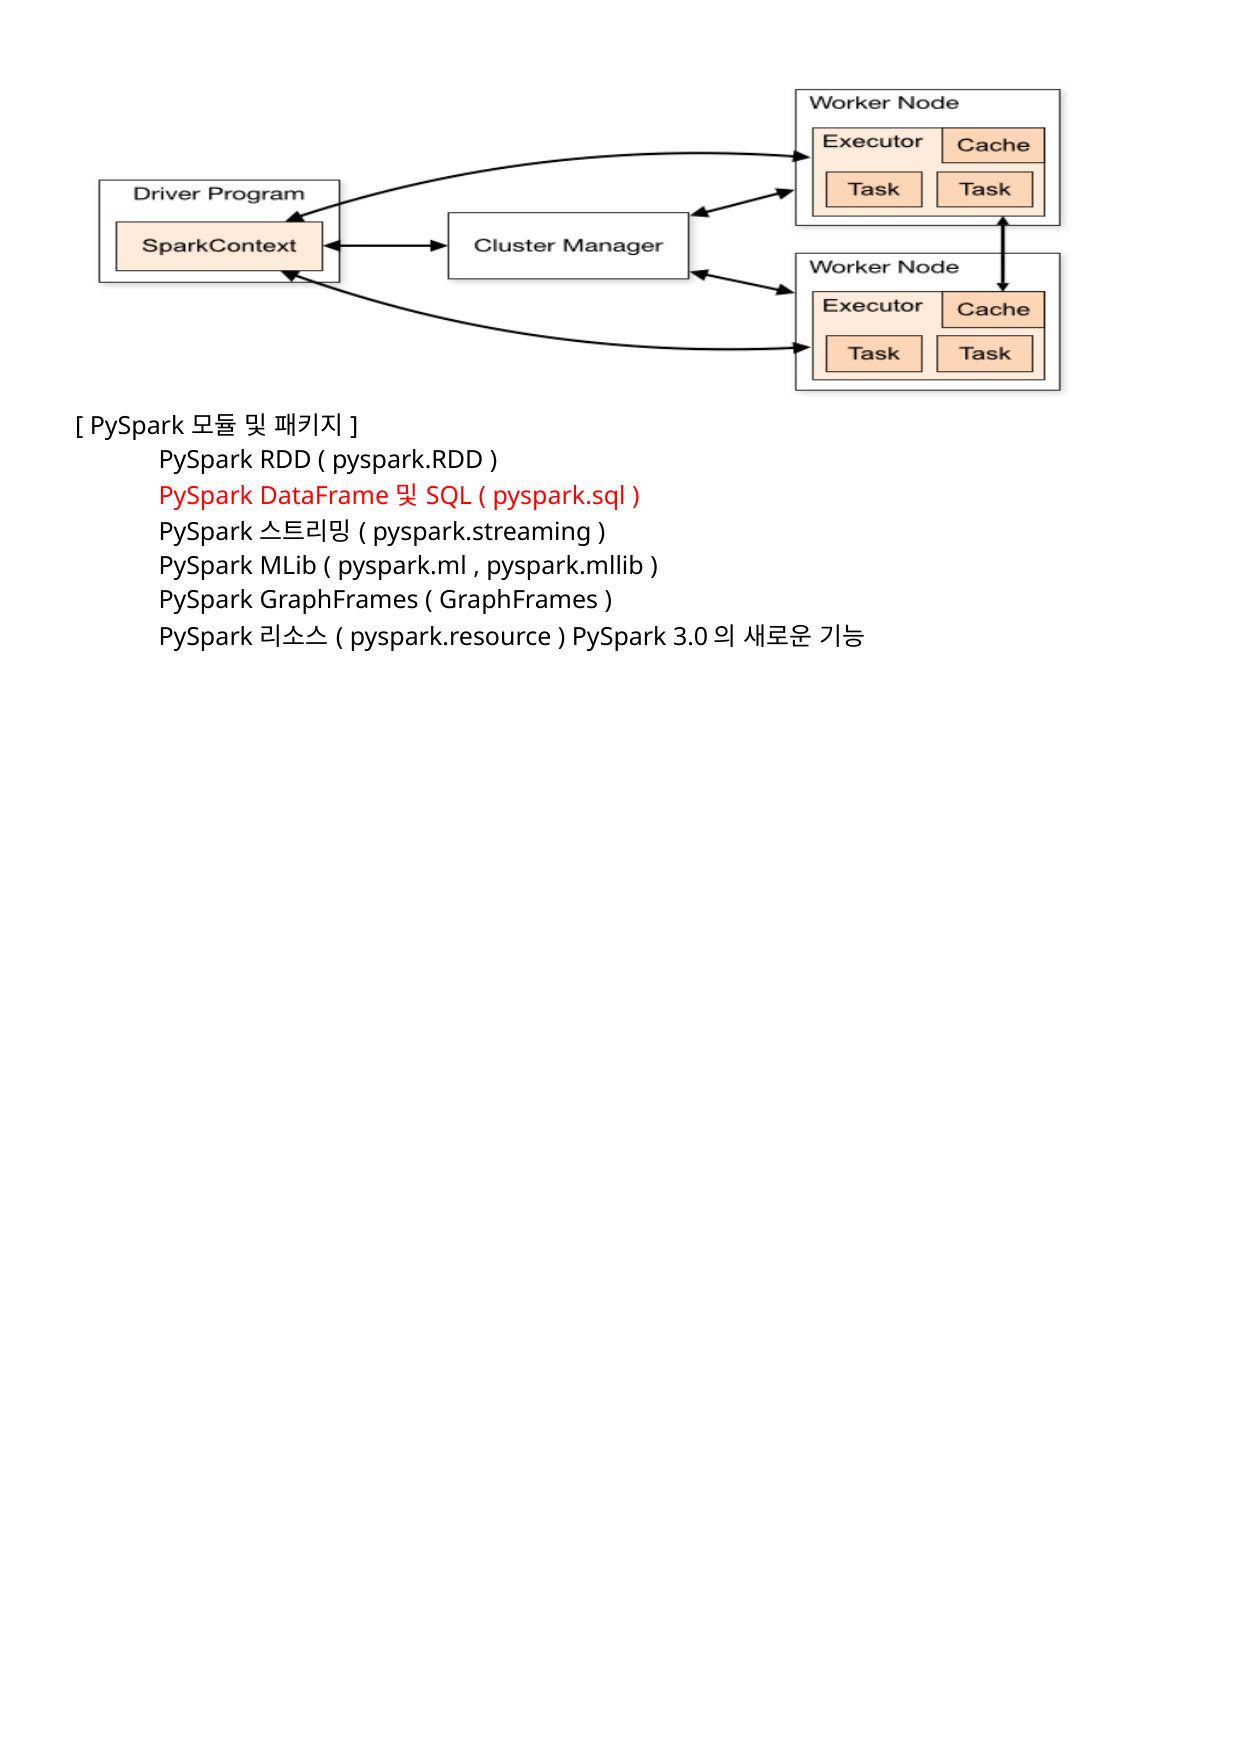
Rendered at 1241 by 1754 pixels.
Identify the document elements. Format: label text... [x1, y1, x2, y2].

text PySpark 리소스 ( pyspark.resource ) PySpark 3.0의 새로운 기능 [75, 616, 1165, 652]
text PySpark 스트리밍 ( pyspark.streaming ) [75, 512, 1165, 548]
text PySpark GraphFrames ( GraphFrames ) [75, 582, 1165, 616]
text PySpark DataFrame 및 SQL ( pyspark.sql ) [75, 476, 1165, 512]
picture [75, 75, 1090, 406]
text PySpark RDD ( pyspark.RDD ) [75, 441, 1165, 476]
text [ PySpark 모듈 및 패키지 ] [75, 405, 1165, 441]
text PySpark MLib ( pyspark.ml , pyspark.mllib ) [75, 548, 1165, 582]
